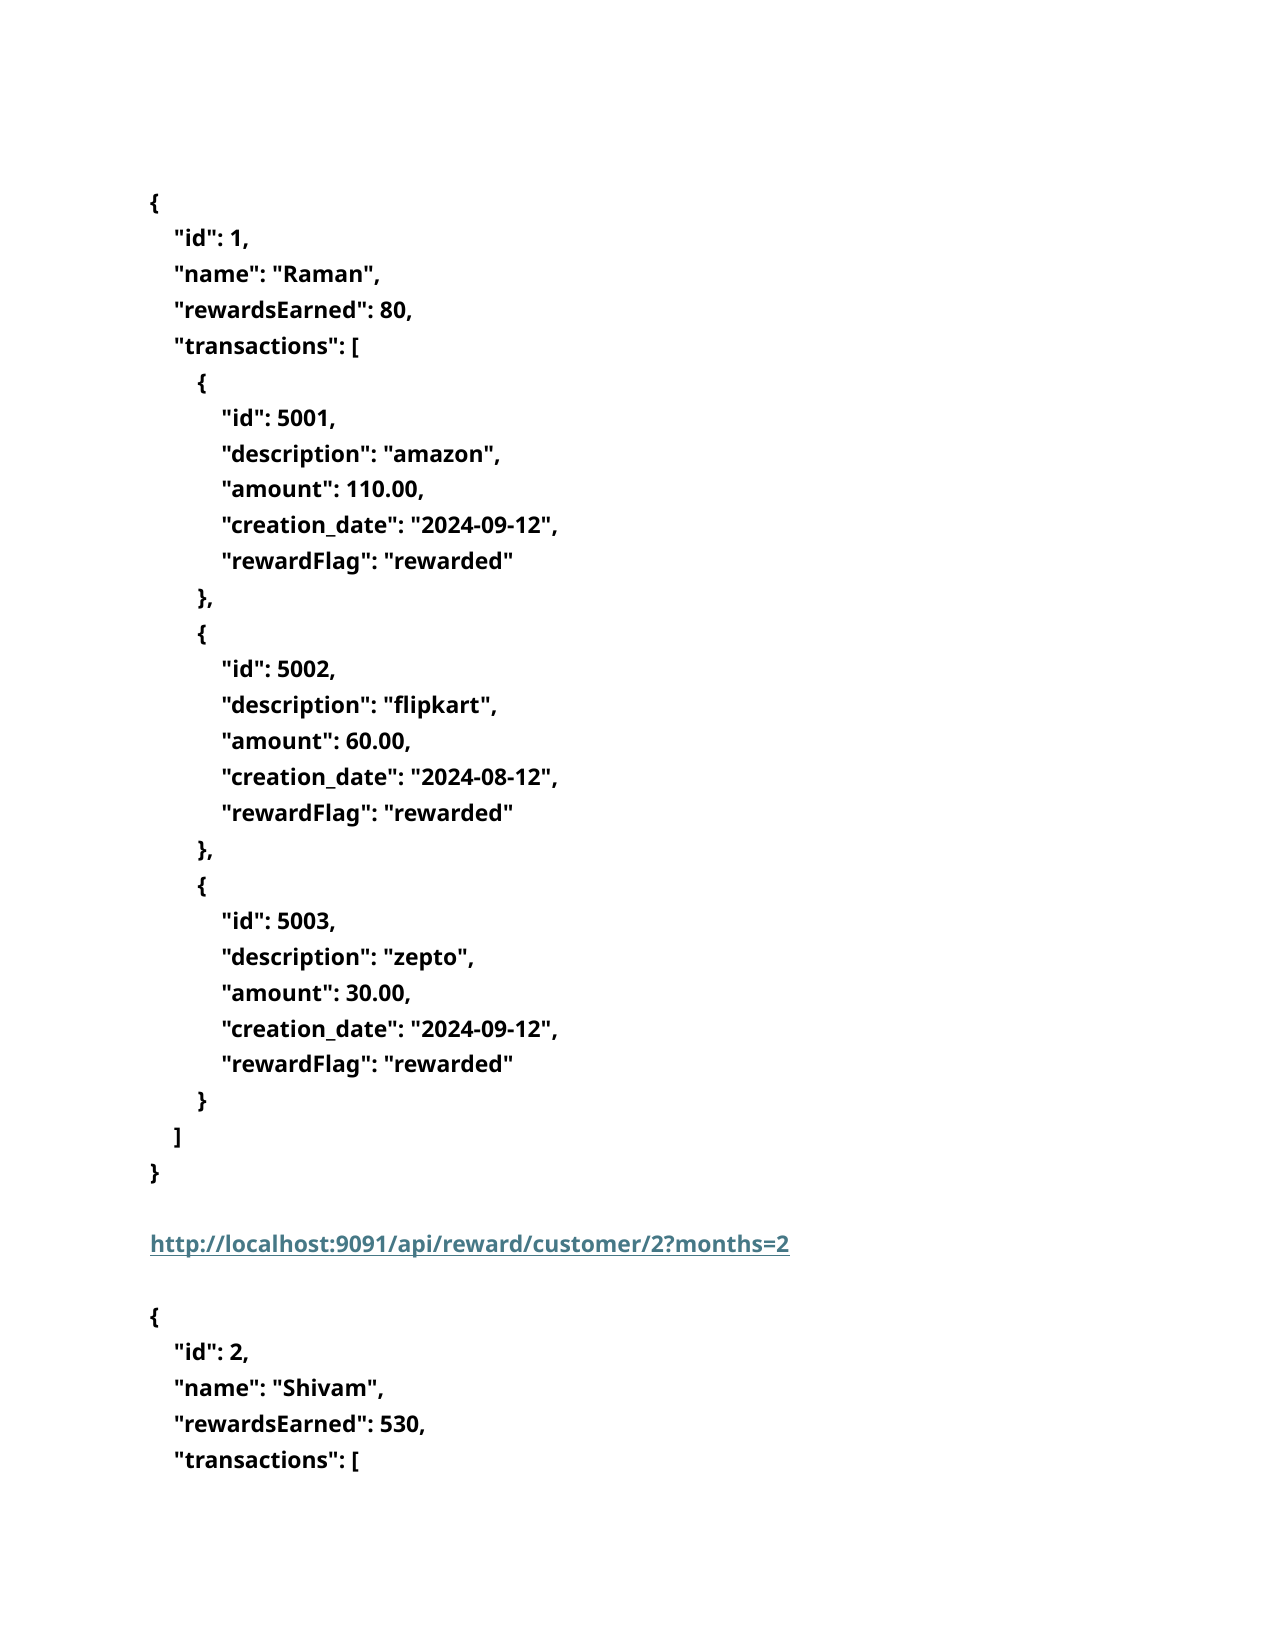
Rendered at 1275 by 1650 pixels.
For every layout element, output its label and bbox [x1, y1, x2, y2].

text [150, 150, 1125, 1475]
